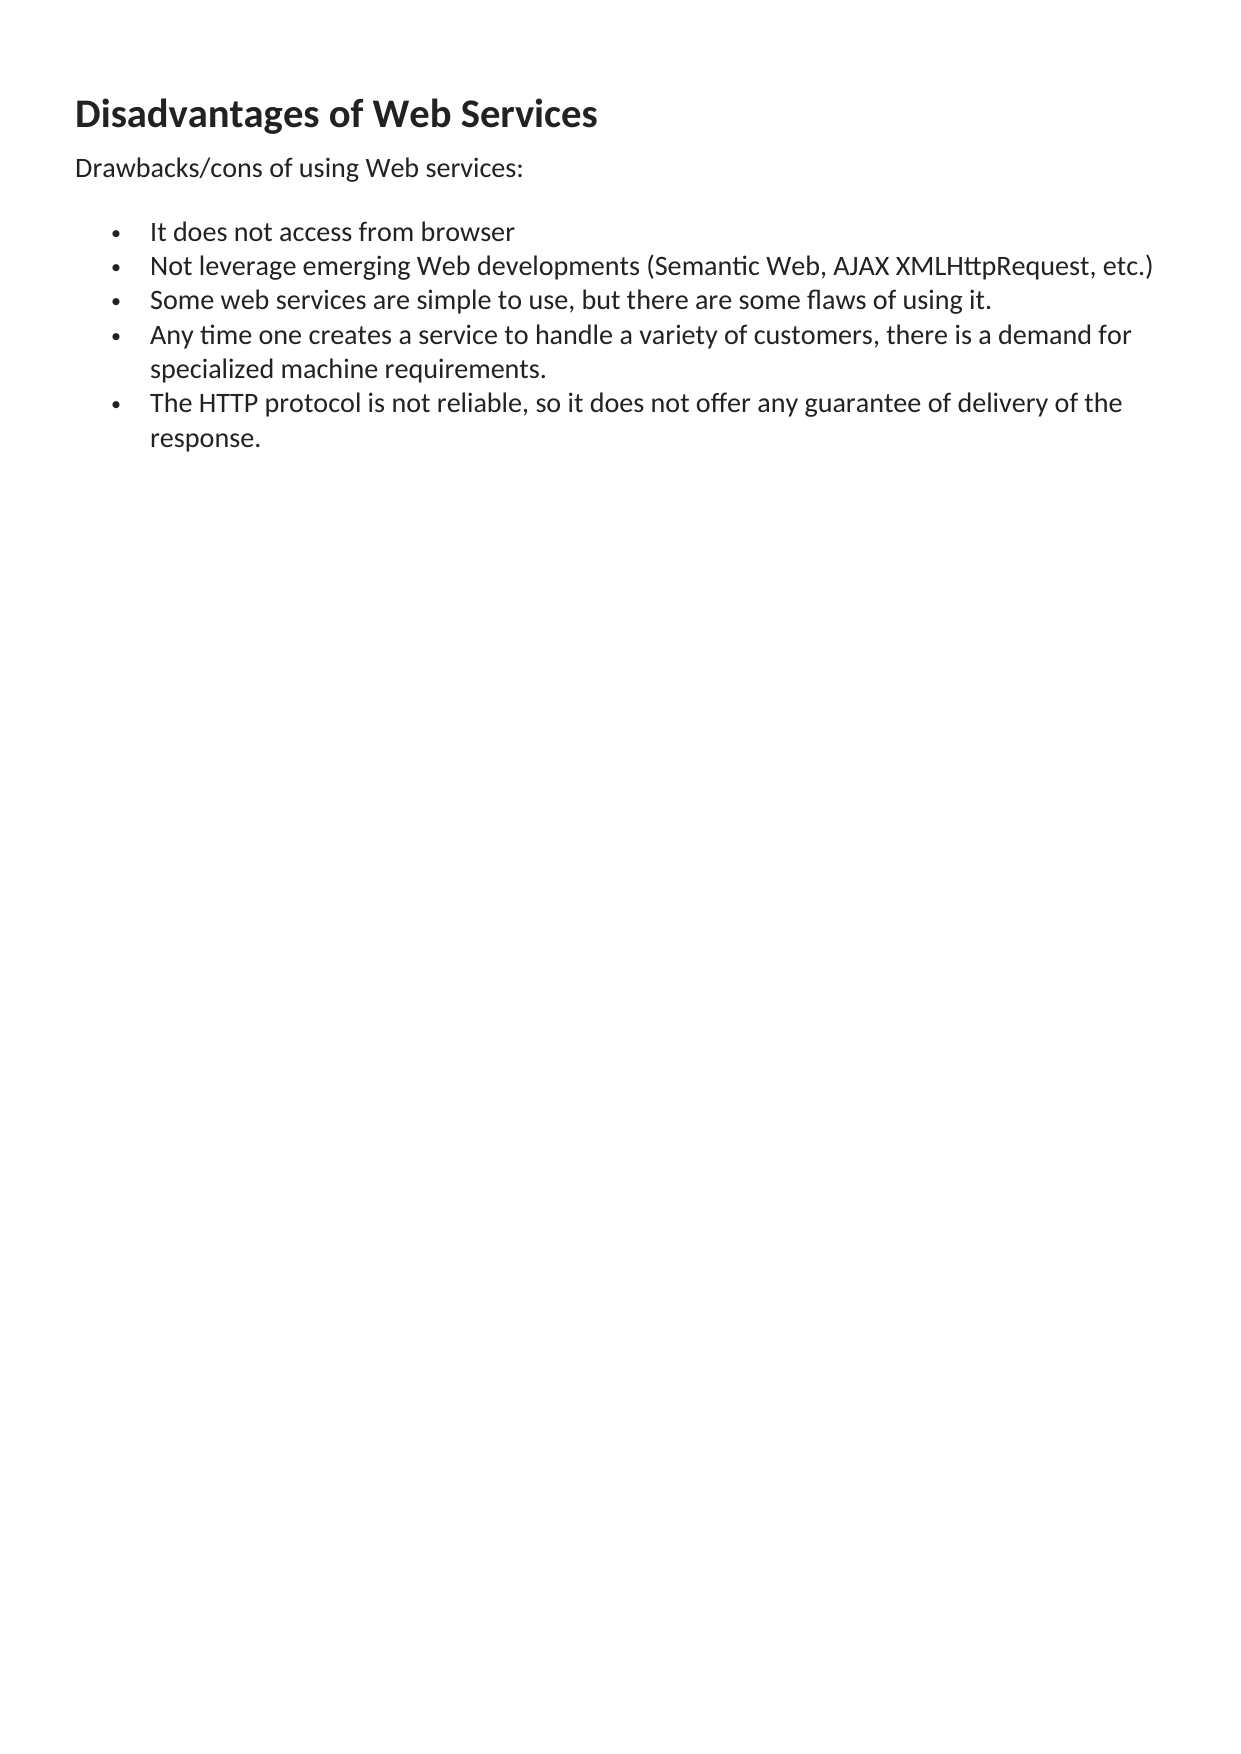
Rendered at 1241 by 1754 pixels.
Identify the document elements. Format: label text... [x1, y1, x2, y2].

list The HTTP protocol is not reliable, so it does not offer any guarantee of delivery of the response. [112, 385, 1165, 454]
subtitle Disadvantages of Web Services [75, 75, 1165, 137]
list Any time one creates a service to handle a variety of customers, there is a demand for specialized machine requirements. [112, 317, 1165, 385]
list Not leverage emerging Web developments (Semantic Web, AJAX XMLHttpRequest, etc.) [112, 248, 1165, 282]
list Some web services are simple to use, but there are some flaws of using it. [112, 282, 1165, 317]
text Drawbacks/cons of using Web services: [75, 150, 1165, 184]
list It does not access from browser [112, 213, 1165, 248]
